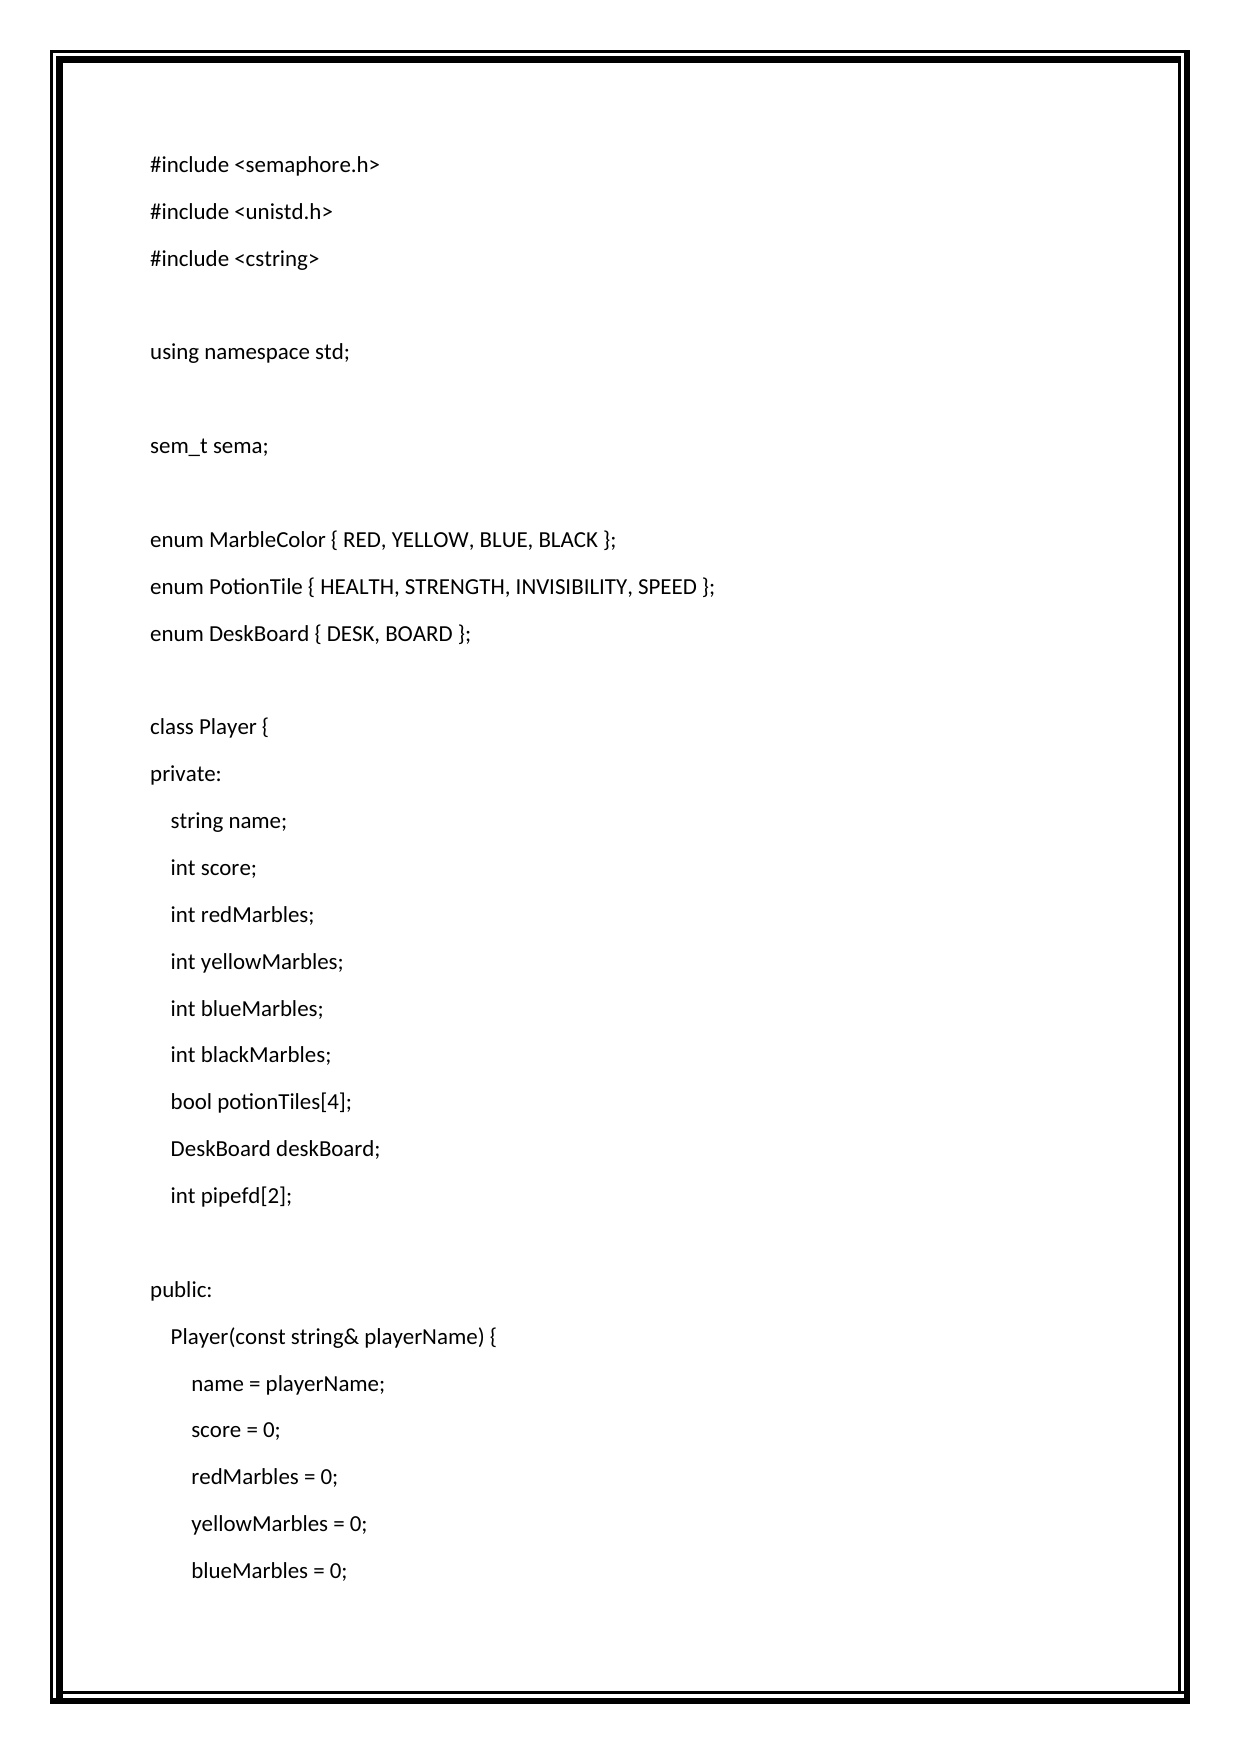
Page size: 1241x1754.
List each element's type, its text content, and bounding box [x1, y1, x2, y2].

text int redMarbles; [150, 900, 1090, 928]
text yellowMarbles = 0; [150, 1509, 1090, 1537]
text int yellowMarbles; [150, 947, 1090, 975]
text #include <cstring> [150, 244, 1090, 272]
text int blackMarbles; [150, 1041, 1090, 1069]
text name = playerName; [150, 1369, 1090, 1397]
text string name; [150, 806, 1090, 834]
text sem_t sema; [150, 431, 1090, 459]
text DeskBoard deskBoard; [150, 1134, 1090, 1162]
text private: [150, 759, 1090, 787]
text blueMarbles = 0; [150, 1556, 1090, 1584]
text Player(const string& playerName) { [150, 1322, 1090, 1350]
text #include <semaphore.h> [150, 150, 1090, 178]
text int blueMarbles; [150, 994, 1090, 1022]
text int pipefd[2]; [150, 1181, 1090, 1209]
text redMarbles = 0; [150, 1462, 1090, 1491]
text #include <unistd.h> [150, 197, 1090, 225]
text class Player { [150, 712, 1090, 741]
text enum PotionTile { HEALTH, STRENGTH, INVISIBILITY, SPEED }; [150, 572, 1090, 600]
text enum MarbleColor { RED, YELLOW, BLUE, BLACK }; [150, 525, 1090, 553]
text int score; [150, 853, 1090, 881]
text using namespace std; [150, 337, 1090, 366]
text enum DeskBoard { DESK, BOARD }; [150, 619, 1090, 647]
text score = 0; [150, 1416, 1090, 1444]
text bool potionTiles[4]; [150, 1087, 1090, 1116]
text public: [150, 1275, 1090, 1303]
